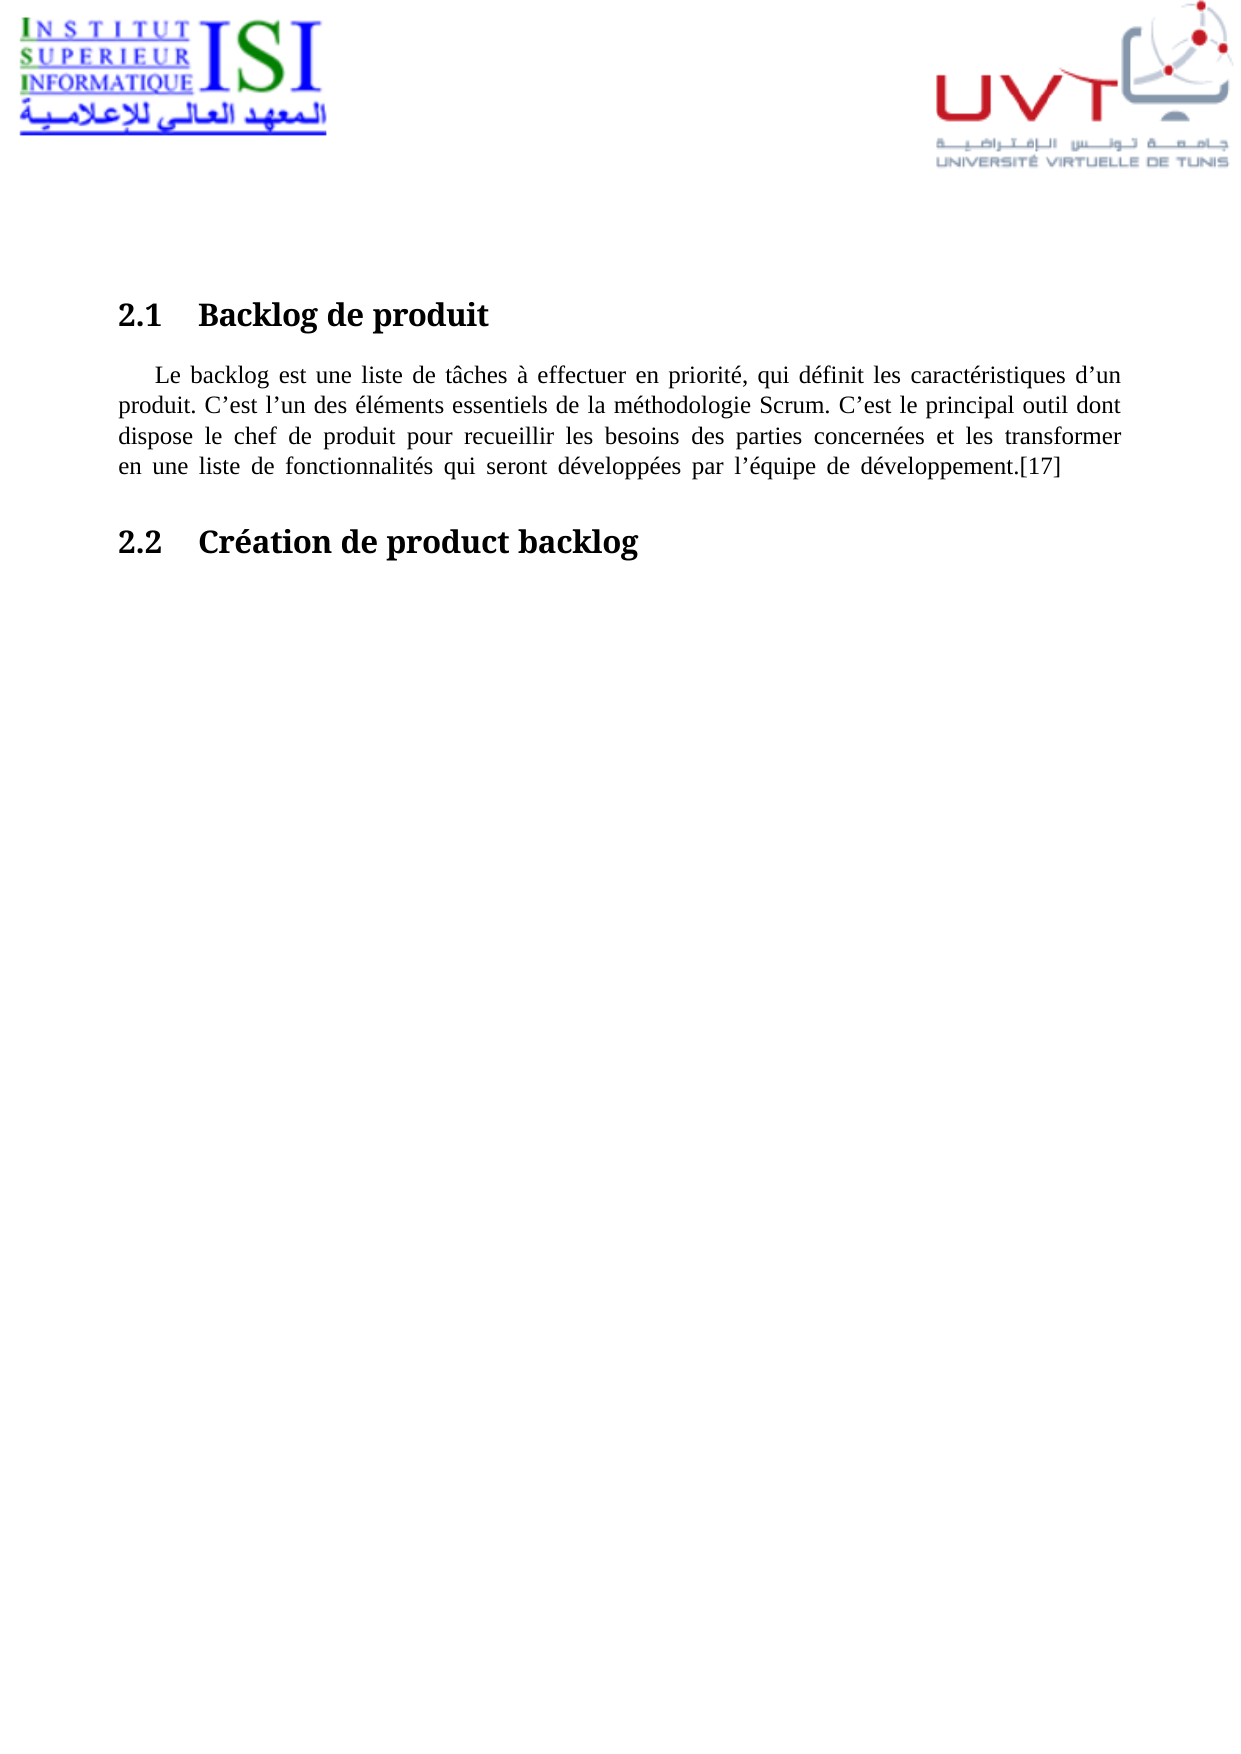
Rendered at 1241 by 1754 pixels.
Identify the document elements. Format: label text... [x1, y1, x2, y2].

picture [3, 0, 336, 145]
subtitle Backlog de produit [118, 293, 1240, 336]
picture [923, 0, 1240, 190]
text Le backlog est une liste de tâches à effectuer en priorité, qui définit les caractéristiques d’un produit. C’est l’un des éléments essentiels de la méthodologie Scrum. C’est le principal outil dont dispose le chef de produit pour recueillir les besoins des parties concernées et les transformer en une liste de fonctionnalités qui seront développées par l’équipe de développement.[17] [118, 361, 1122, 479]
subtitle Création de product backlog [118, 520, 1240, 563]
